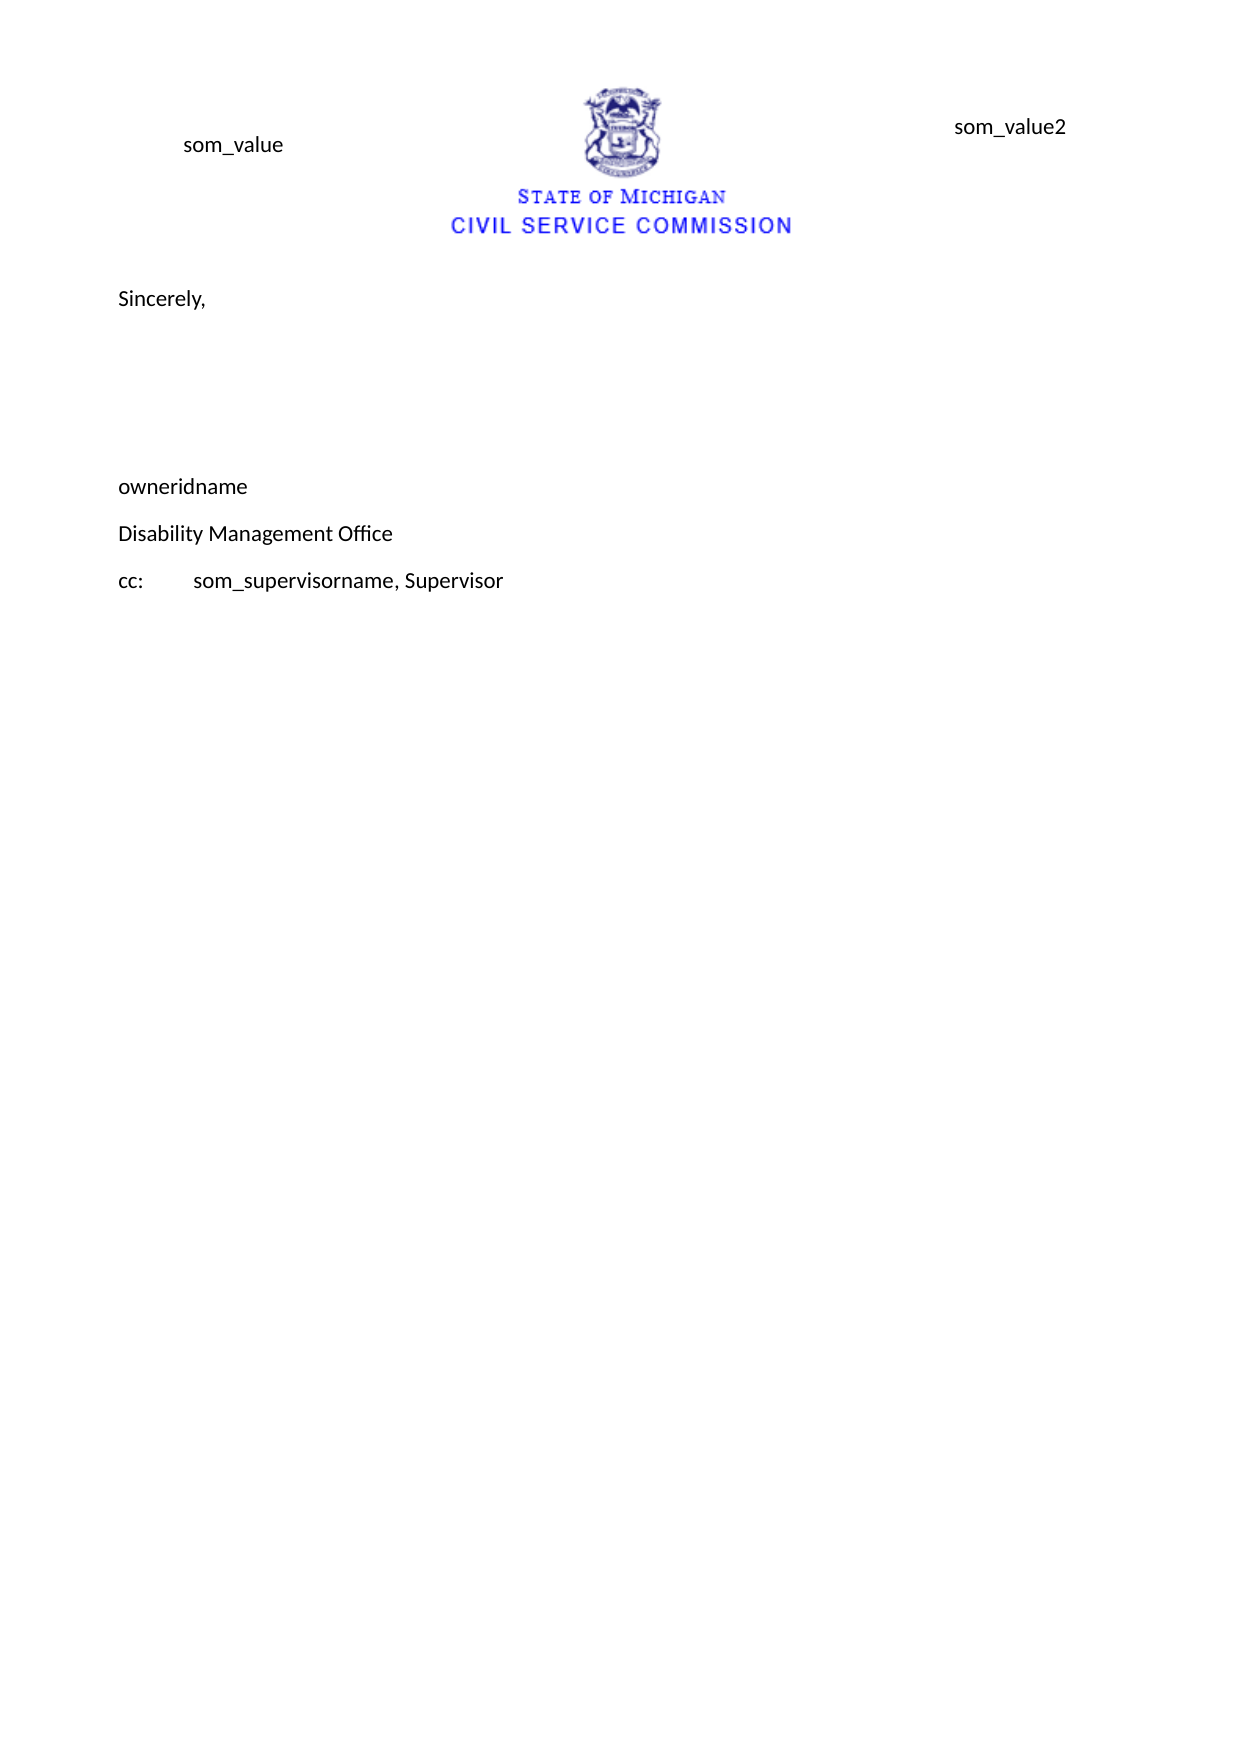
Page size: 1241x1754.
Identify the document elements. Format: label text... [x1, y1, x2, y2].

text Sincerely, [118, 284, 1122, 313]
text Disability Management Office [118, 519, 1122, 547]
picture [425, 73, 814, 257]
text cc: , Supervisor [118, 566, 1122, 594]
